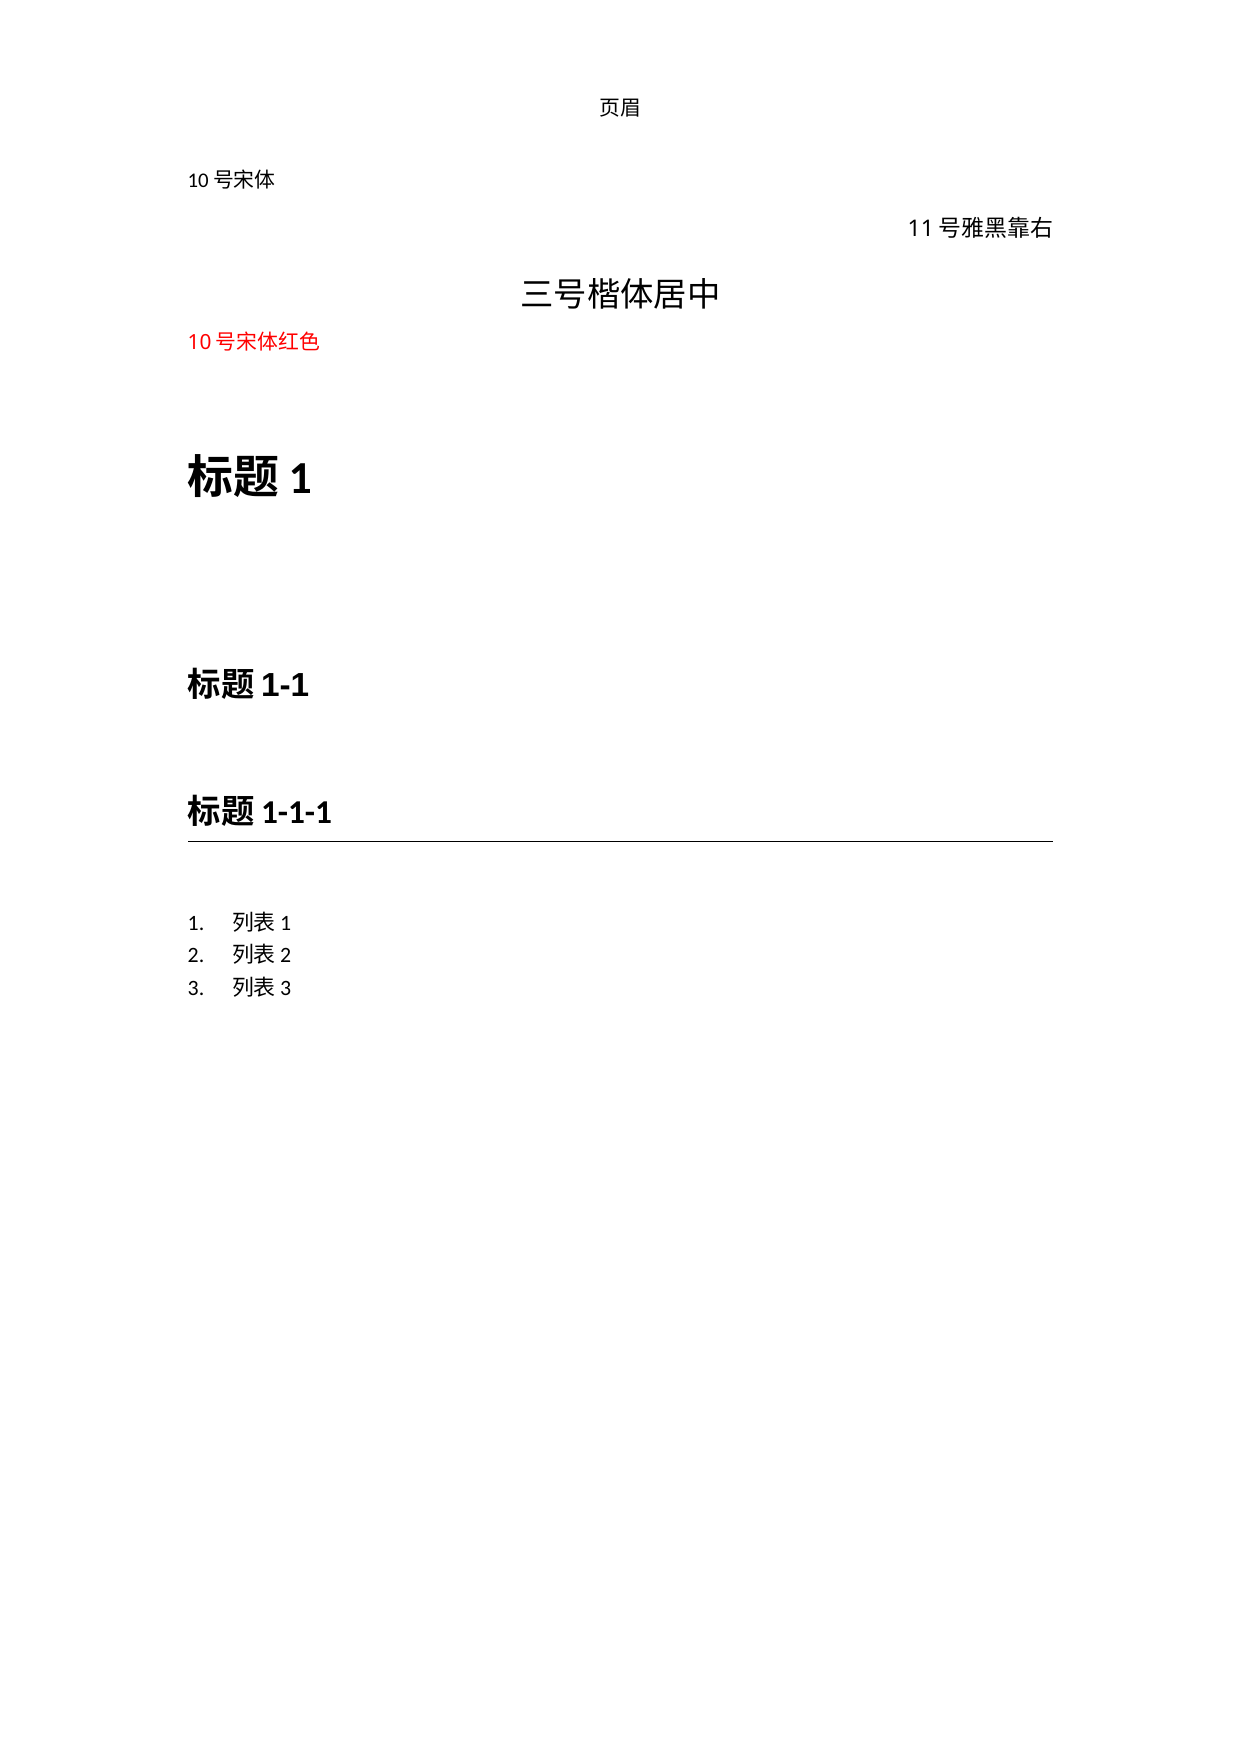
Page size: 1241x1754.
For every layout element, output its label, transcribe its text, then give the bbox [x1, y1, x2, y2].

subtitle 标题1 [187, 425, 1053, 522]
subtitle 标题1-1-1 [187, 776, 1053, 842]
list 列表2 [187, 937, 1053, 969]
text 11号雅黑靠右 [187, 194, 1053, 259]
list 列表1 [187, 904, 1053, 937]
text 三号楷体居中 [187, 259, 1053, 324]
subtitle 标题1-1 [187, 649, 1053, 714]
list 列表3 [187, 969, 1053, 1002]
text 10号宋体红色 [187, 324, 1053, 357]
text 10号宋体 [187, 162, 1053, 194]
